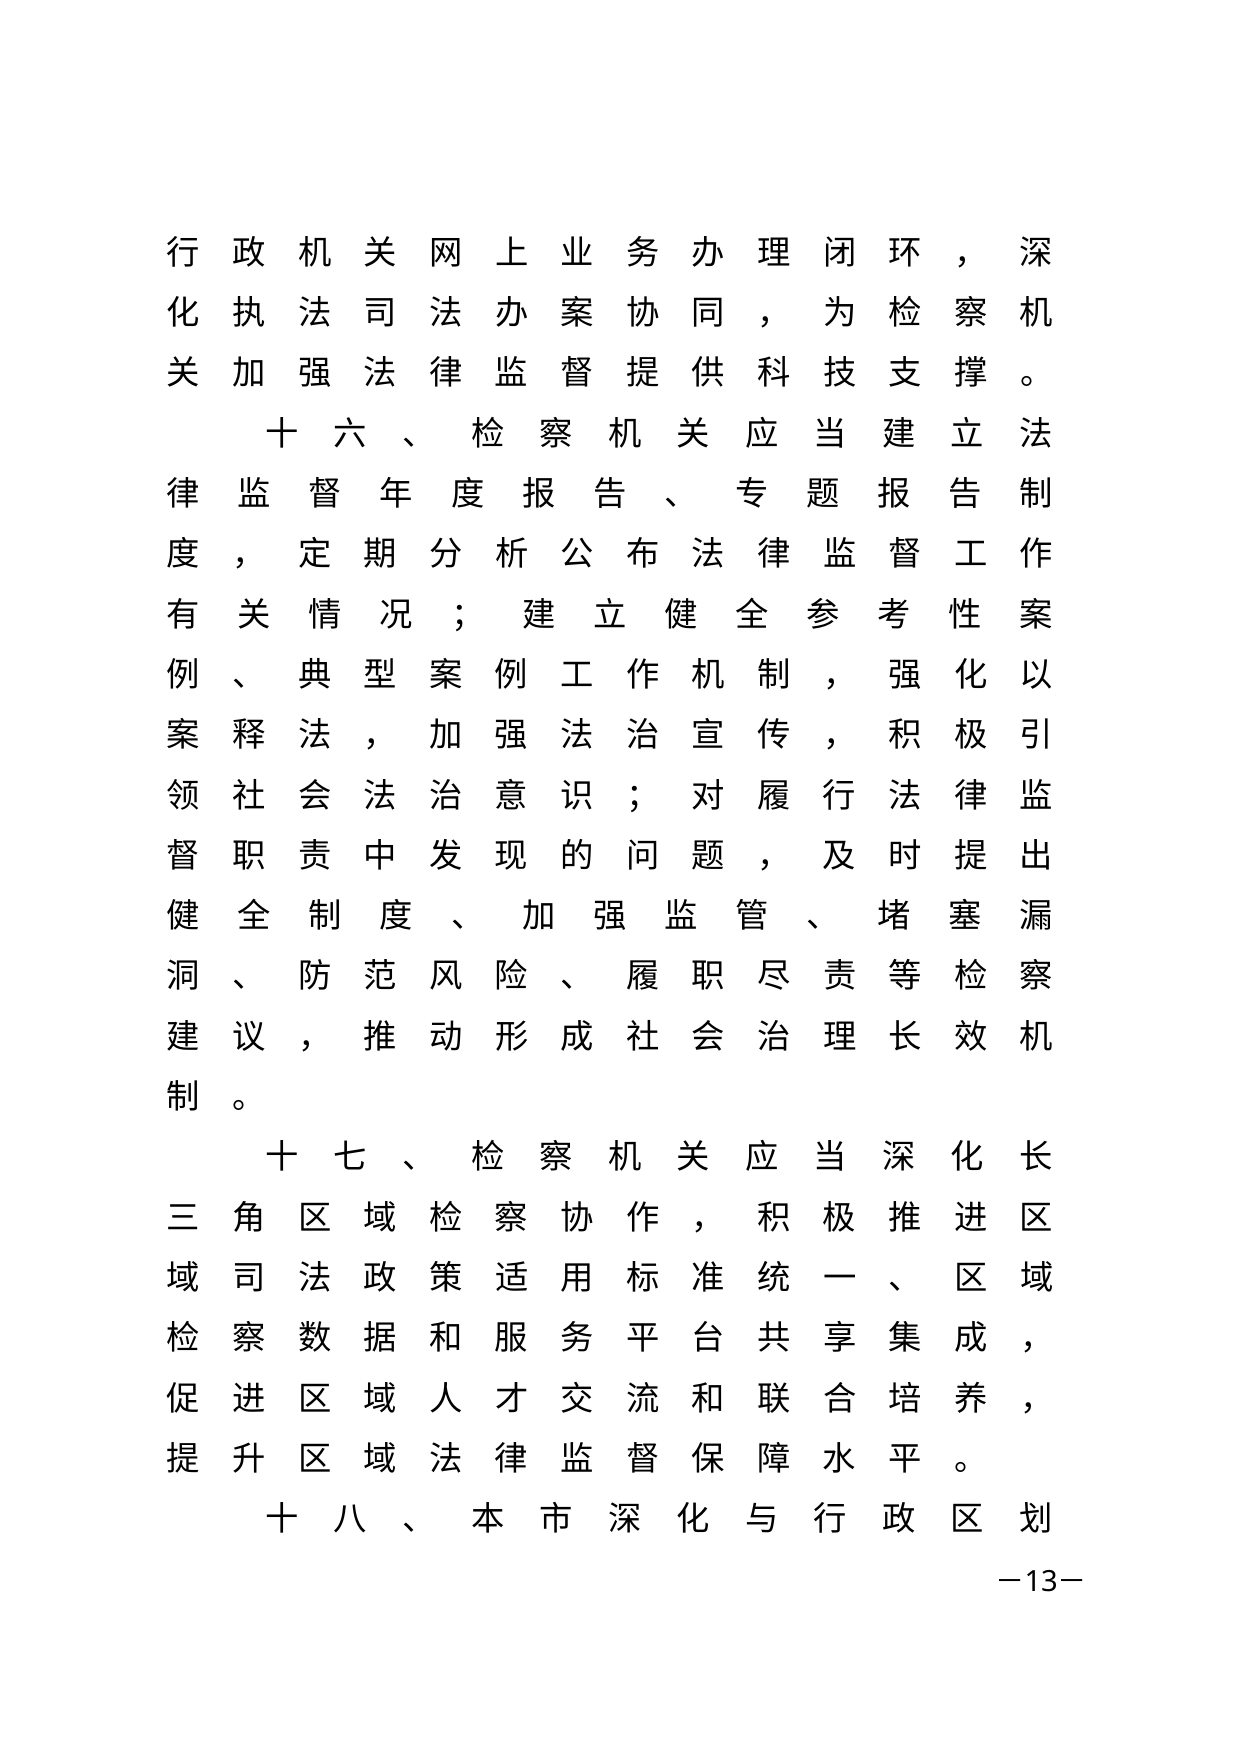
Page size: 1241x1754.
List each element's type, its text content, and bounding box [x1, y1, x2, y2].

list 十八、本市深化与行政区划适当分离的司法管辖制度改革，依法健全检察机关组织体系，完善对专门审判机构审判活动的监督机制。 [167, 1486, 1085, 1546]
list 十七、检察机关应当深化长三角区域检察协作，积极推进区域司法政策适用标准统一、区域检察数据和服务平台共享集成，促进区域人才交流和联合培养，提升区域法律监督保障水平。 [167, 1124, 1085, 1486]
list 十六、检察机关应当建立法律监督年度报告、专题报告制度，定期分析公布法律监督工作有关情况；建立健全参考性案例、典型案例工作机制，强化以案释法，加强法治宣传，积极引领社会法治意识；对履行法律监督职责中发现的问题，及时提出健全制度、加强监管、堵塞漏洞、防范风险、履职尽责等检察建议，推动形成社会治理长效机制。 [167, 400, 1085, 1124]
